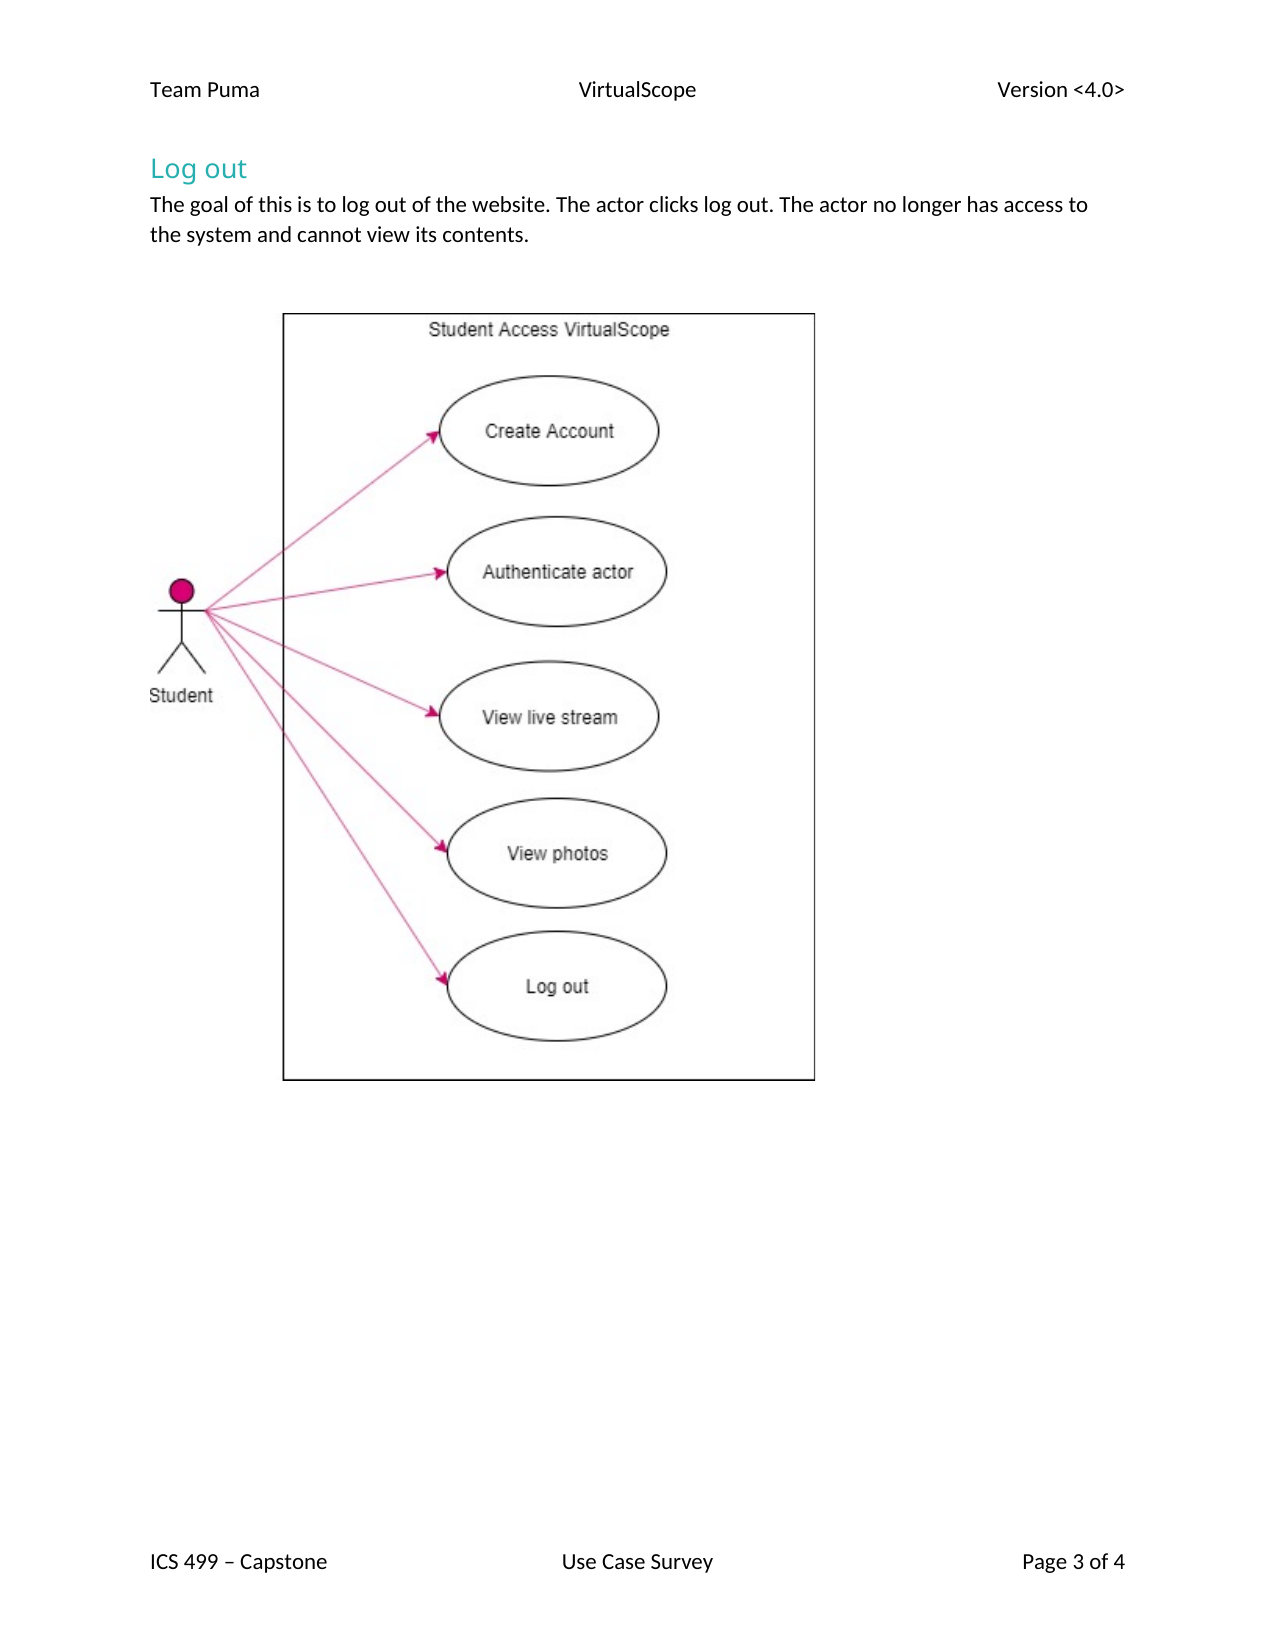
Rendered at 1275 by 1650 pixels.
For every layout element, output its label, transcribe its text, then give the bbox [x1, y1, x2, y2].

text The goal of this is to log out of the website. The actor clicks log out. The actor no longer has access to the system and cannot view its contents. [150, 190, 1125, 248]
subtitle Log out [150, 150, 1125, 187]
picture [150, 313, 816, 1081]
